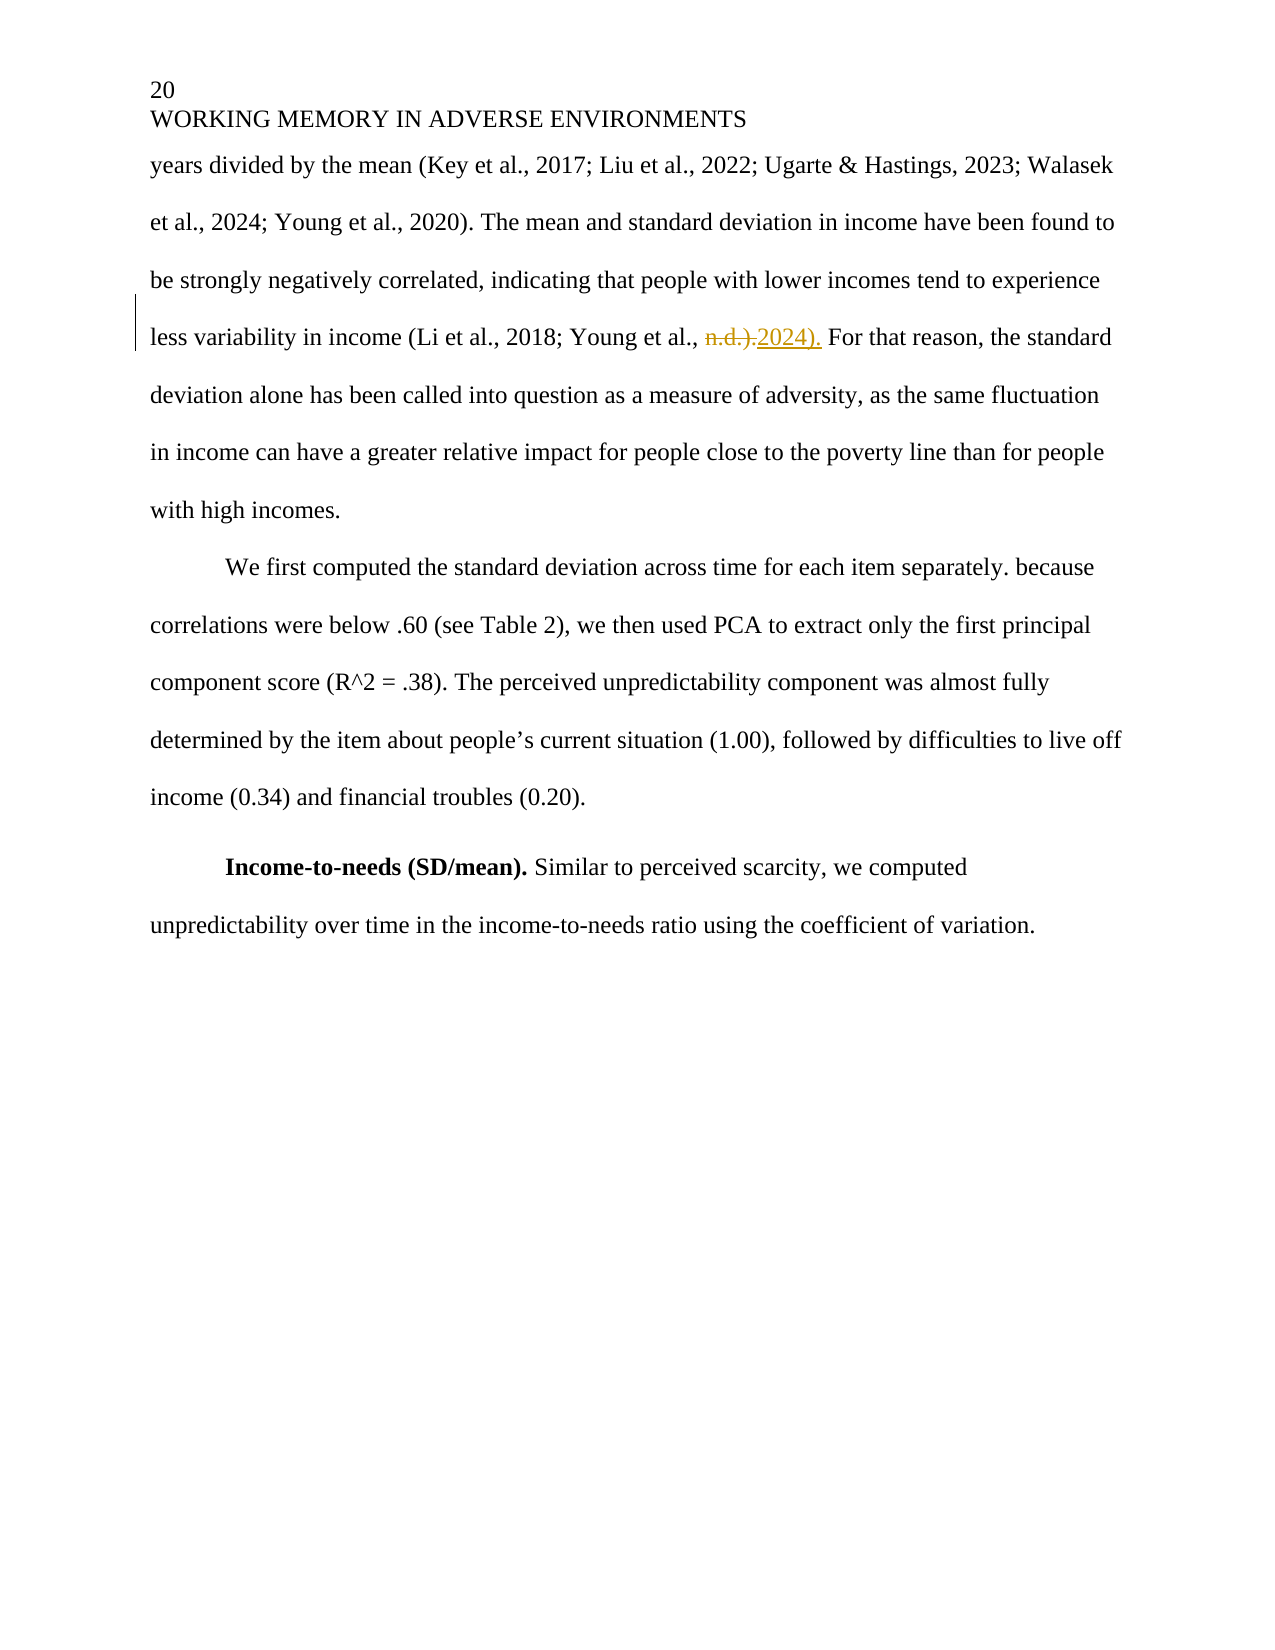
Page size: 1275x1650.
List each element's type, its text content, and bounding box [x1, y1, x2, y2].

text We first computed the standard deviation across time for each item separately. because correlations were below .60 (see Table 2), we then used PCA to extract only the first principal component score (R^2 = .38). The perceived unpredictability component was almost fully determined by the item about people’s current situation (1.00), followed by difficulties to live off income (0.34) and financial troubles (0.20). [150, 552, 1125, 811]
text Income-to-needs (SD/mean). Similar to perceived scarcity, we computed unpredictability over time in the income-to-needs ratio using the coefficient of variation. [150, 852, 1125, 939]
